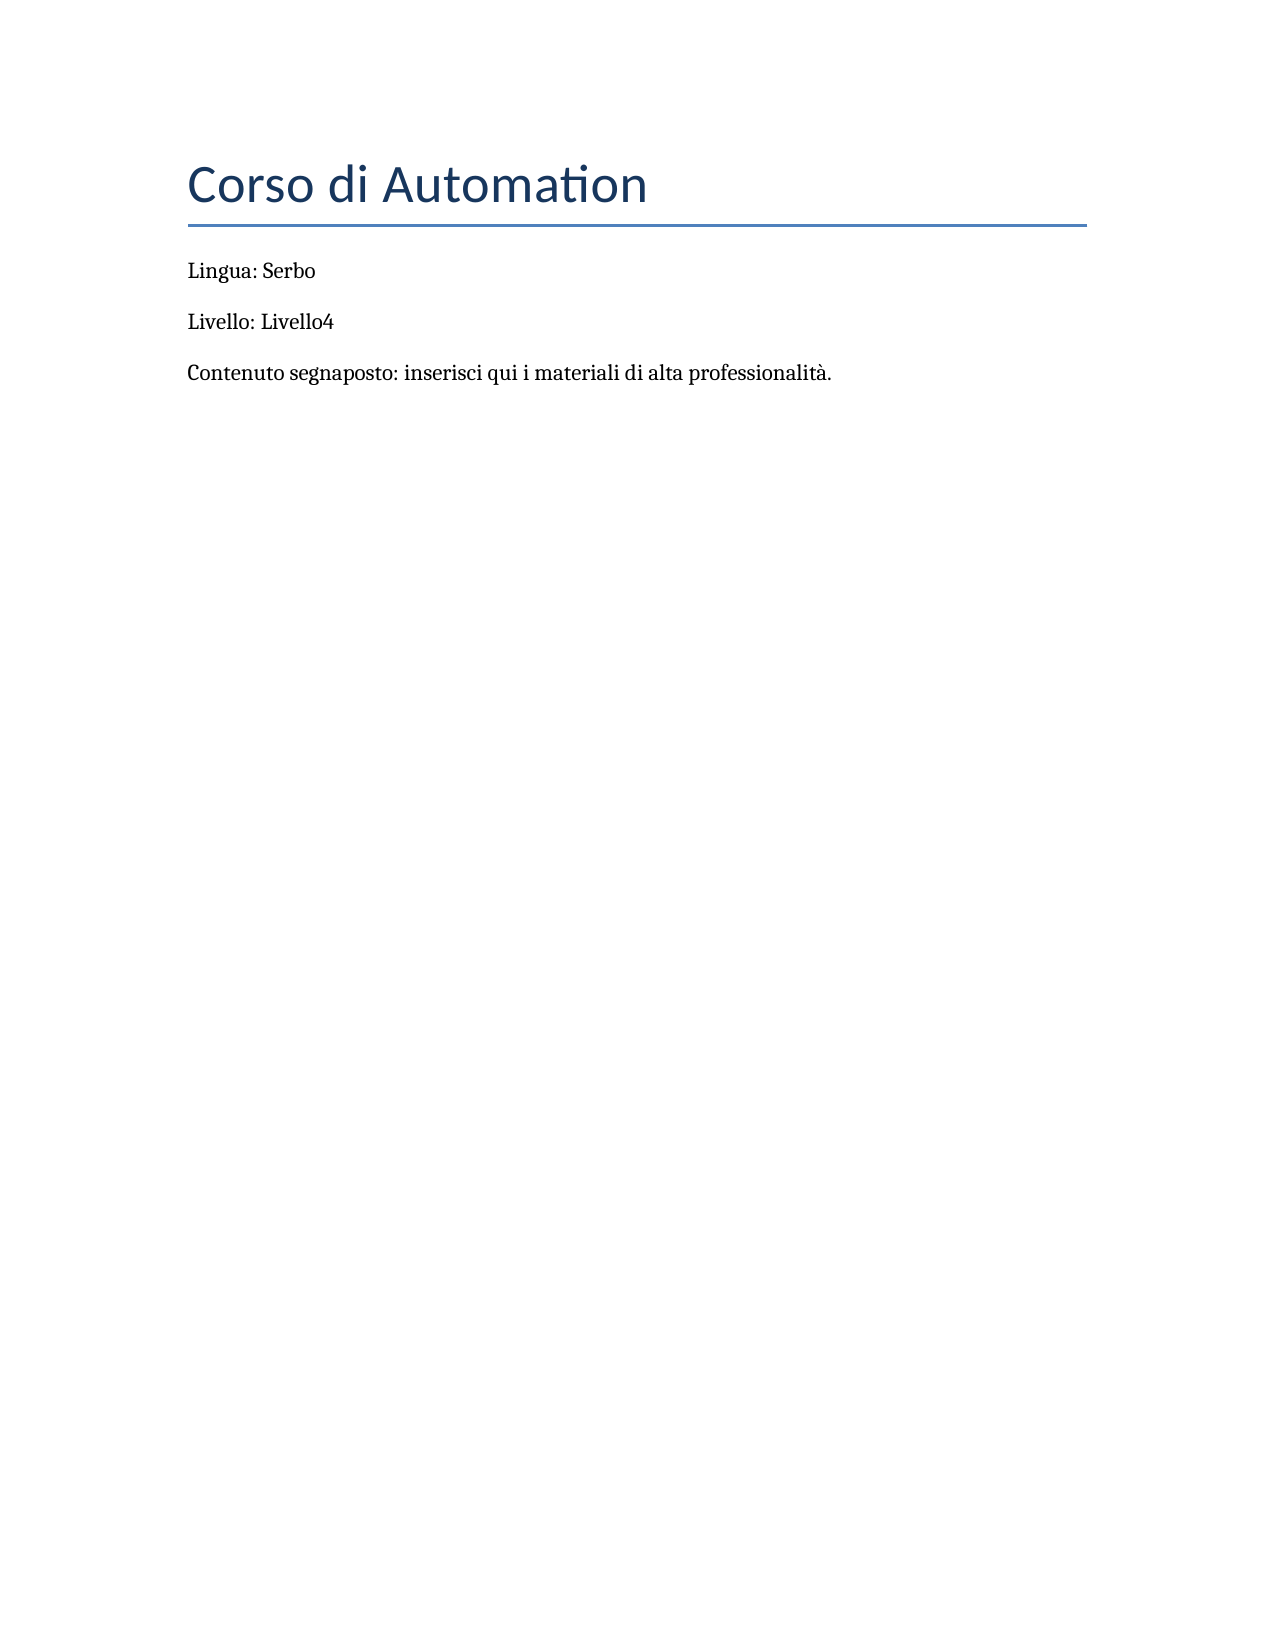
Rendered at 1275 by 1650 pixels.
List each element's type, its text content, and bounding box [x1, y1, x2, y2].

text Livello: Livello4 [187, 309, 1087, 335]
title Corso di Automation [187, 150, 1087, 227]
text Contenuto segnaposto: inserisci qui i materiali di alta professionalità. [187, 360, 1087, 386]
text Lingua: Serbo [187, 258, 1087, 284]
